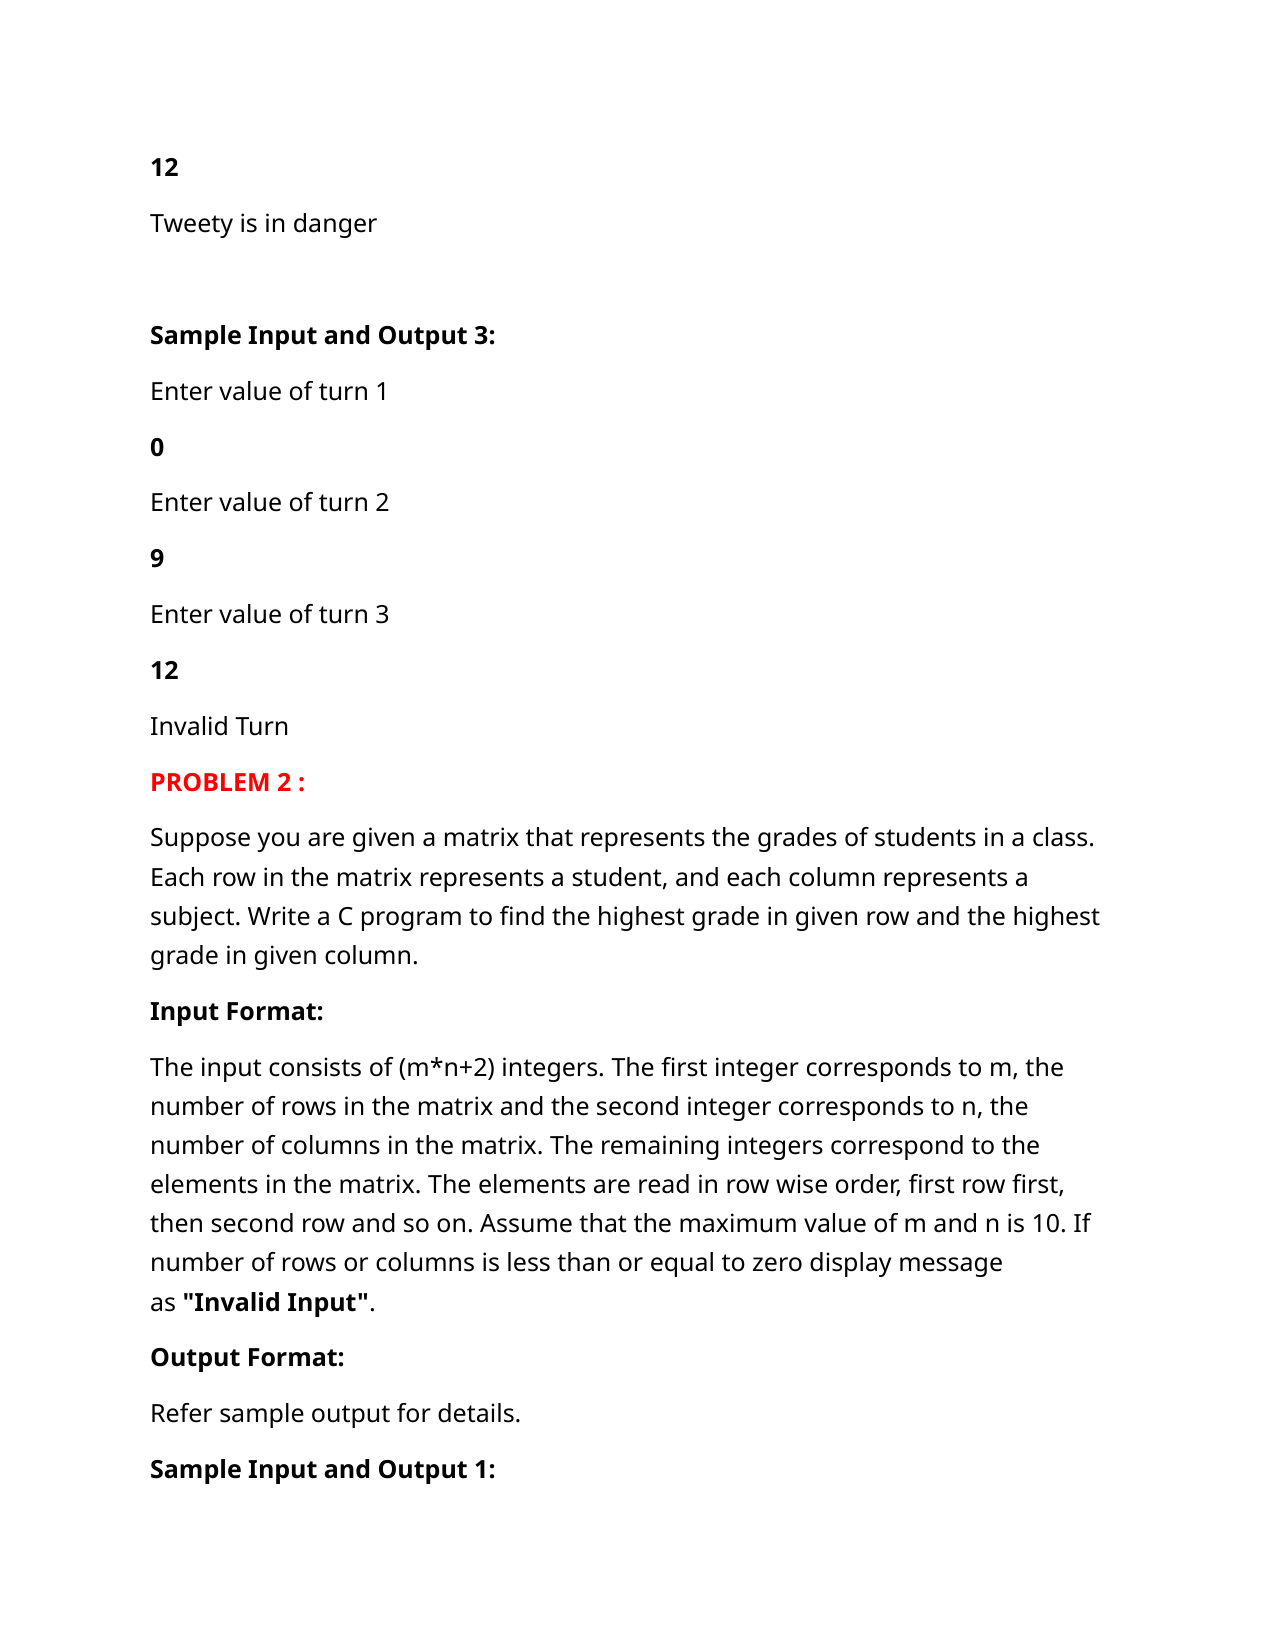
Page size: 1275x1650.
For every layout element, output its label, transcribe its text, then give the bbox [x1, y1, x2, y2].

text 12 [150, 150, 1125, 184]
text Enter value of turn 3 [150, 597, 1125, 631]
text 0 [150, 429, 1125, 463]
text Enter value of turn 1 [150, 373, 1125, 407]
text Sample Input and Output 3: [150, 317, 1125, 352]
text Invalid Turn [150, 708, 1125, 742]
text 12 [150, 652, 1125, 687]
text Sample Input and Output 1: [150, 1452, 1125, 1486]
text Enter value of turn 2 [150, 485, 1125, 519]
text The input consists of (m*n+2) integers. The first integer corresponds to m, the number of rows in the matrix and the second integer corresponds to n, the number of columns in the matrix. The remaining integers correspond to the elements in the matrix. The elements are read in row wise order, first row first, then second row and so on. Assume that the maximum value of m and n is 10. If number of rows or columns is less than or equal to zero display message as "Invalid Input". [150, 1049, 1125, 1318]
text 9 [150, 541, 1125, 575]
text Tweety is in danger [150, 206, 1125, 240]
text PROBLEM 2 : [150, 764, 1125, 798]
text Refer sample output for details. [150, 1396, 1125, 1430]
text Input Format: [150, 993, 1125, 1027]
text Suppose you are given a matrix that represents the grades of students in a class. Each row in the matrix represents a student, and each column represents a subject. Write a C program to find the highest grade in given row and the highest grade in given column. [150, 820, 1125, 972]
text Output Format: [150, 1340, 1125, 1374]
